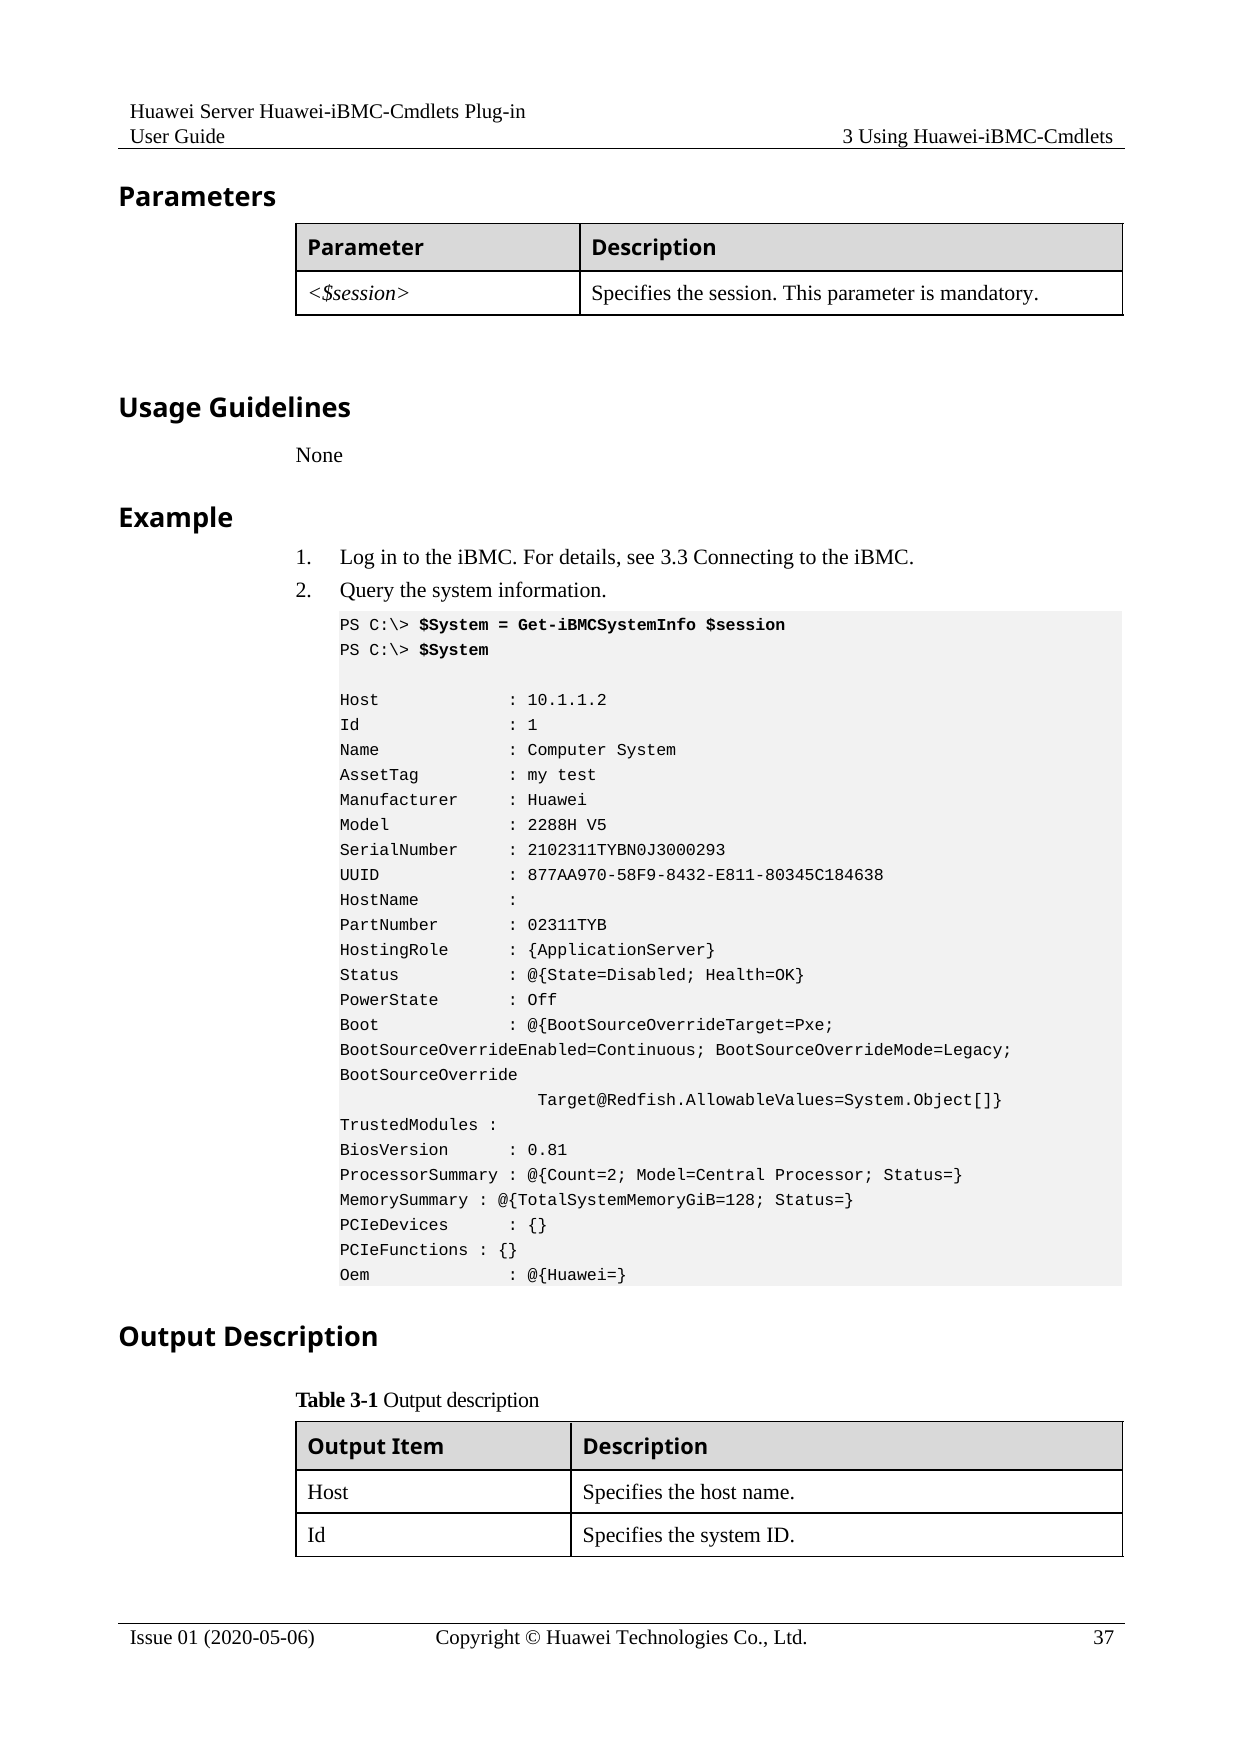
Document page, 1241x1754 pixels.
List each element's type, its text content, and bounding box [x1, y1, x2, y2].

list Log in to the iBMC. For details, see 3.3 Connecting to the iBMC. [295, 544, 1122, 569]
table_cell Id [297, 1514, 570, 1556]
text Output description [295, 1387, 1122, 1412]
table_cell Specifies the host name. [572, 1471, 1122, 1512]
table_header Description [572, 1422, 1122, 1469]
table_header Description [581, 224, 1122, 270]
text Output Description [118, 1317, 1122, 1354]
text Usage Guidelines [118, 388, 1122, 425]
list PS C:\> $System = Get-iBMCSystemInfo $session PS C:\> $System Host : 10.1.1.2 Id : 1 Name : Computer System AssetTag : my test Manufacturer : Huawei Model : 2288H V5 SerialNumber : 2102311TYBN0J3000293 UUID : 877AA970-58F9-8432-E811-80345C184638 HostName : PartNumber : 02311TYB HostingRole : {ApplicationServer} Status : @{State=Disabled; Health=OK} PowerState : Off Boot : @{BootSourceOverrideTarget=Pxe; BootSourceOverrideEnabled=Continuous; BootSourceOverrideMode=Legacy; BootSourceOverride Target@Redfish.AllowableValues=System.Object[]} TrustedModules : BiosVersion : 0.81 ProcessorSummary : @{Count=2; Model=Central Processor; Status=} MemorySummary : @{TotalSystemMemoryGiB=128; Status=} PCIeDevices : {} PCIeFunctions : {} Oem : @{Huawei=} [339, 611, 1122, 1286]
text Parameters [118, 177, 1122, 214]
table_cell <$session> [297, 272, 579, 314]
list Query the system information. [295, 577, 1122, 602]
text None [295, 442, 1122, 467]
table_cell Host [297, 1471, 570, 1512]
table_header Parameter [297, 224, 579, 270]
table_cell Specifies the system ID. [572, 1514, 1122, 1556]
table_header Output Item [297, 1422, 571, 1469]
table_cell Specifies the session. This parameter is mandatory. [581, 272, 1122, 314]
text Example [118, 498, 1122, 535]
